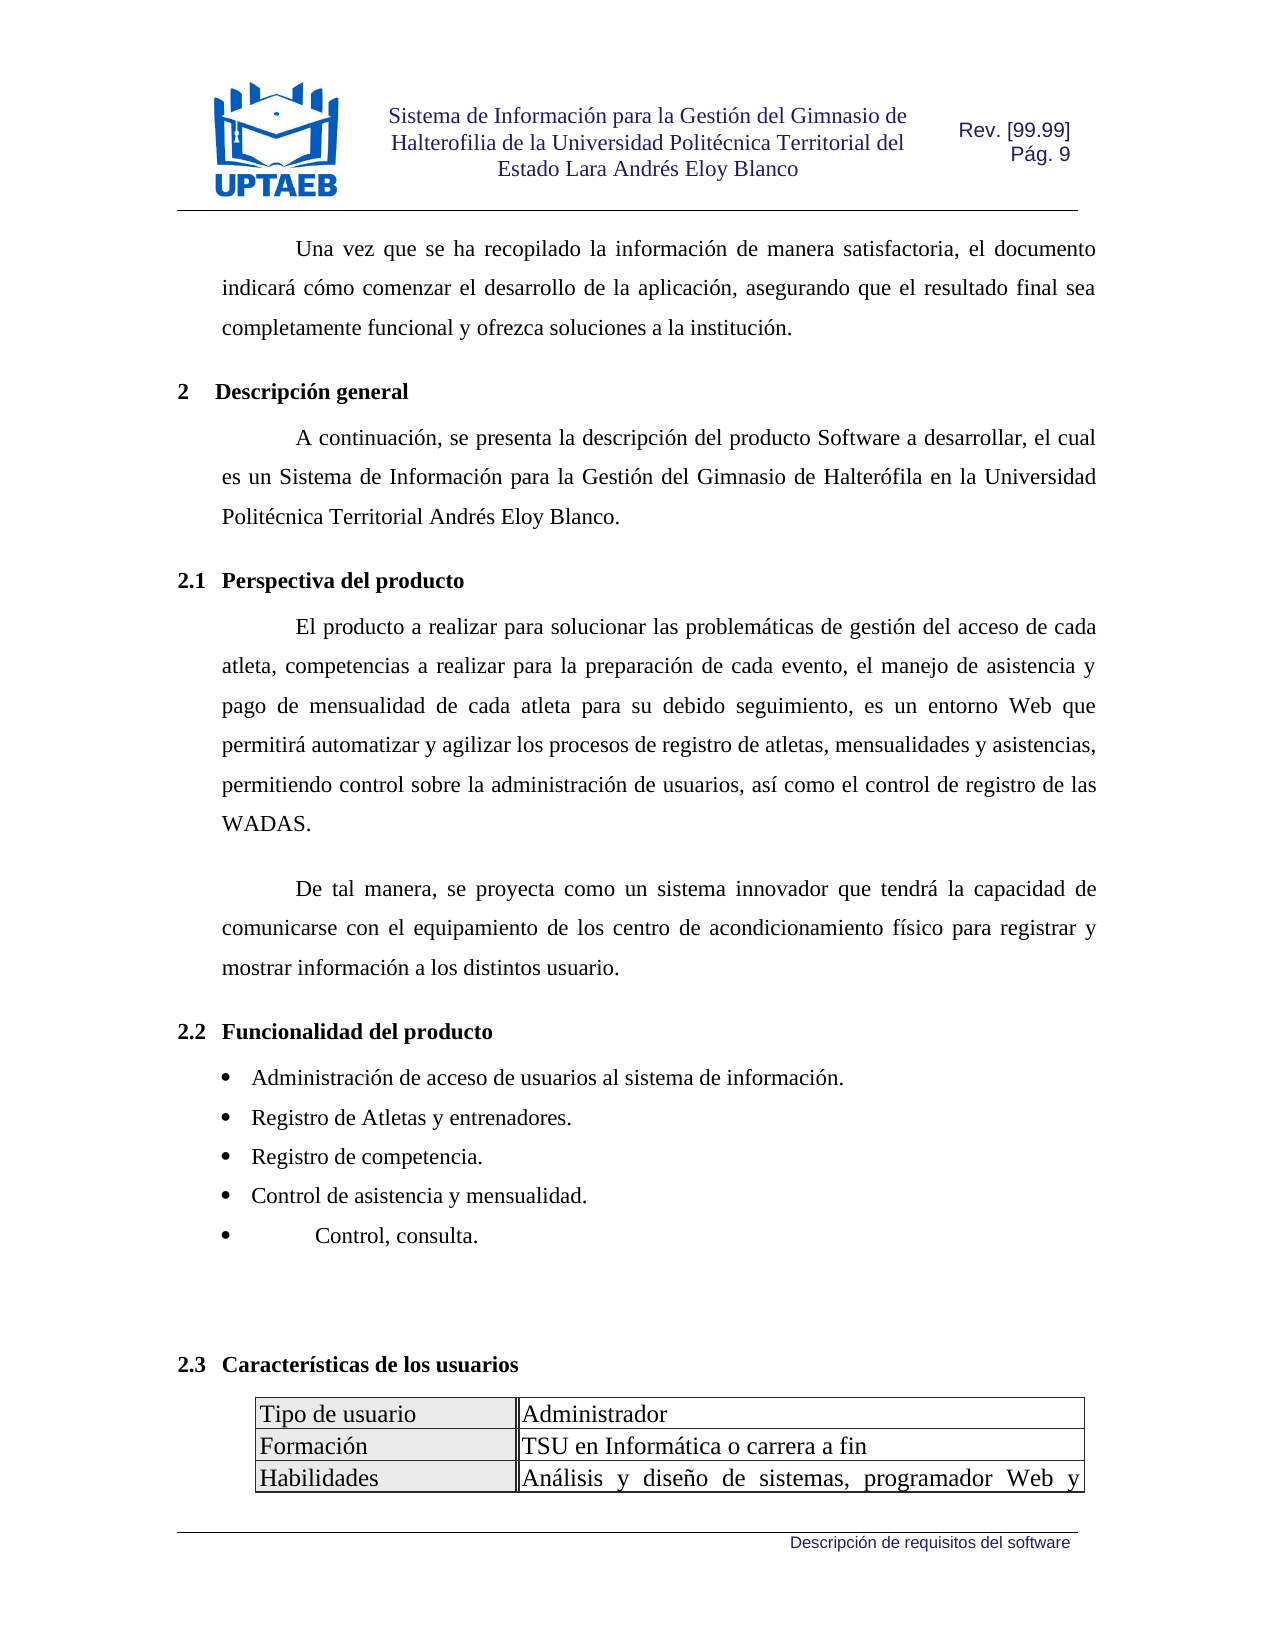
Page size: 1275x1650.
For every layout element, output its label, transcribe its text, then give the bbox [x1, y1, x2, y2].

text De tal manera, se proyecta como un sistema innovador que tendrá la capacidad de comunicarse con el equipamiento de los centro de acondicionamiento físico para registrar y mostrar información a los distintos usuario. [222, 875, 1098, 980]
table_cell Habilidades [256, 1461, 515, 1491]
text El producto a realizar para solucionar las problemáticas de gestión del acceso de cada atleta, competencias a realizar para la preparación de cada evento, el manejo de asistencia y pago de mensualidad de cada atleta para su debido seguimiento, es un entorno Web que permitirá automatizar y agilizar los procesos de registro de atletas, mensualidades y asistencias, permitiendo control sobre la administración de usuarios, así como el control de registro de las WADAS. [222, 613, 1098, 837]
subtitle Perspectiva del producto [177, 567, 1098, 594]
table_cell Formación [256, 1429, 515, 1460]
list Registro de competencia. [222, 1143, 1098, 1169]
table_header Tipo de usuario [256, 1398, 515, 1428]
text A continuación, se presenta la descripción del producto Software a desarrollar, el cual es un Sistema de Información para la Gestión del Gimnasio de Halterófila en la Universidad Politécnica Territorial Andrés Eloy Blanco. [222, 424, 1098, 529]
subtitle Funcionalidad del producto [177, 1018, 1098, 1045]
list Control, consulta. [222, 1222, 1098, 1248]
list Control de asistencia y mensualidad. [222, 1182, 1098, 1209]
table_cell Análisis y diseño de sistemas, programador Web y administrador de Base de Datos. [520, 1461, 1084, 1491]
text Una vez que se ha recopilado la información de manera satisfactoria, el documento indicará cómo comenzar el desarrollo de la aplicación, asegurando que el resultado final sea completamente funcional y ofrezca soluciones a la institución. [222, 235, 1098, 340]
list Administración de acceso de usuarios al sistema de información. [222, 1064, 1098, 1090]
list Registro de Atletas y entrenadores. [222, 1103, 1098, 1130]
picture [210, 73, 347, 210]
subtitle Características de los usuarios [177, 1351, 1098, 1377]
table_cell TSU en Informática o carrera a fin [520, 1429, 1084, 1460]
subtitle Descripción general [177, 378, 1098, 404]
table_header Administrador [520, 1398, 1084, 1428]
